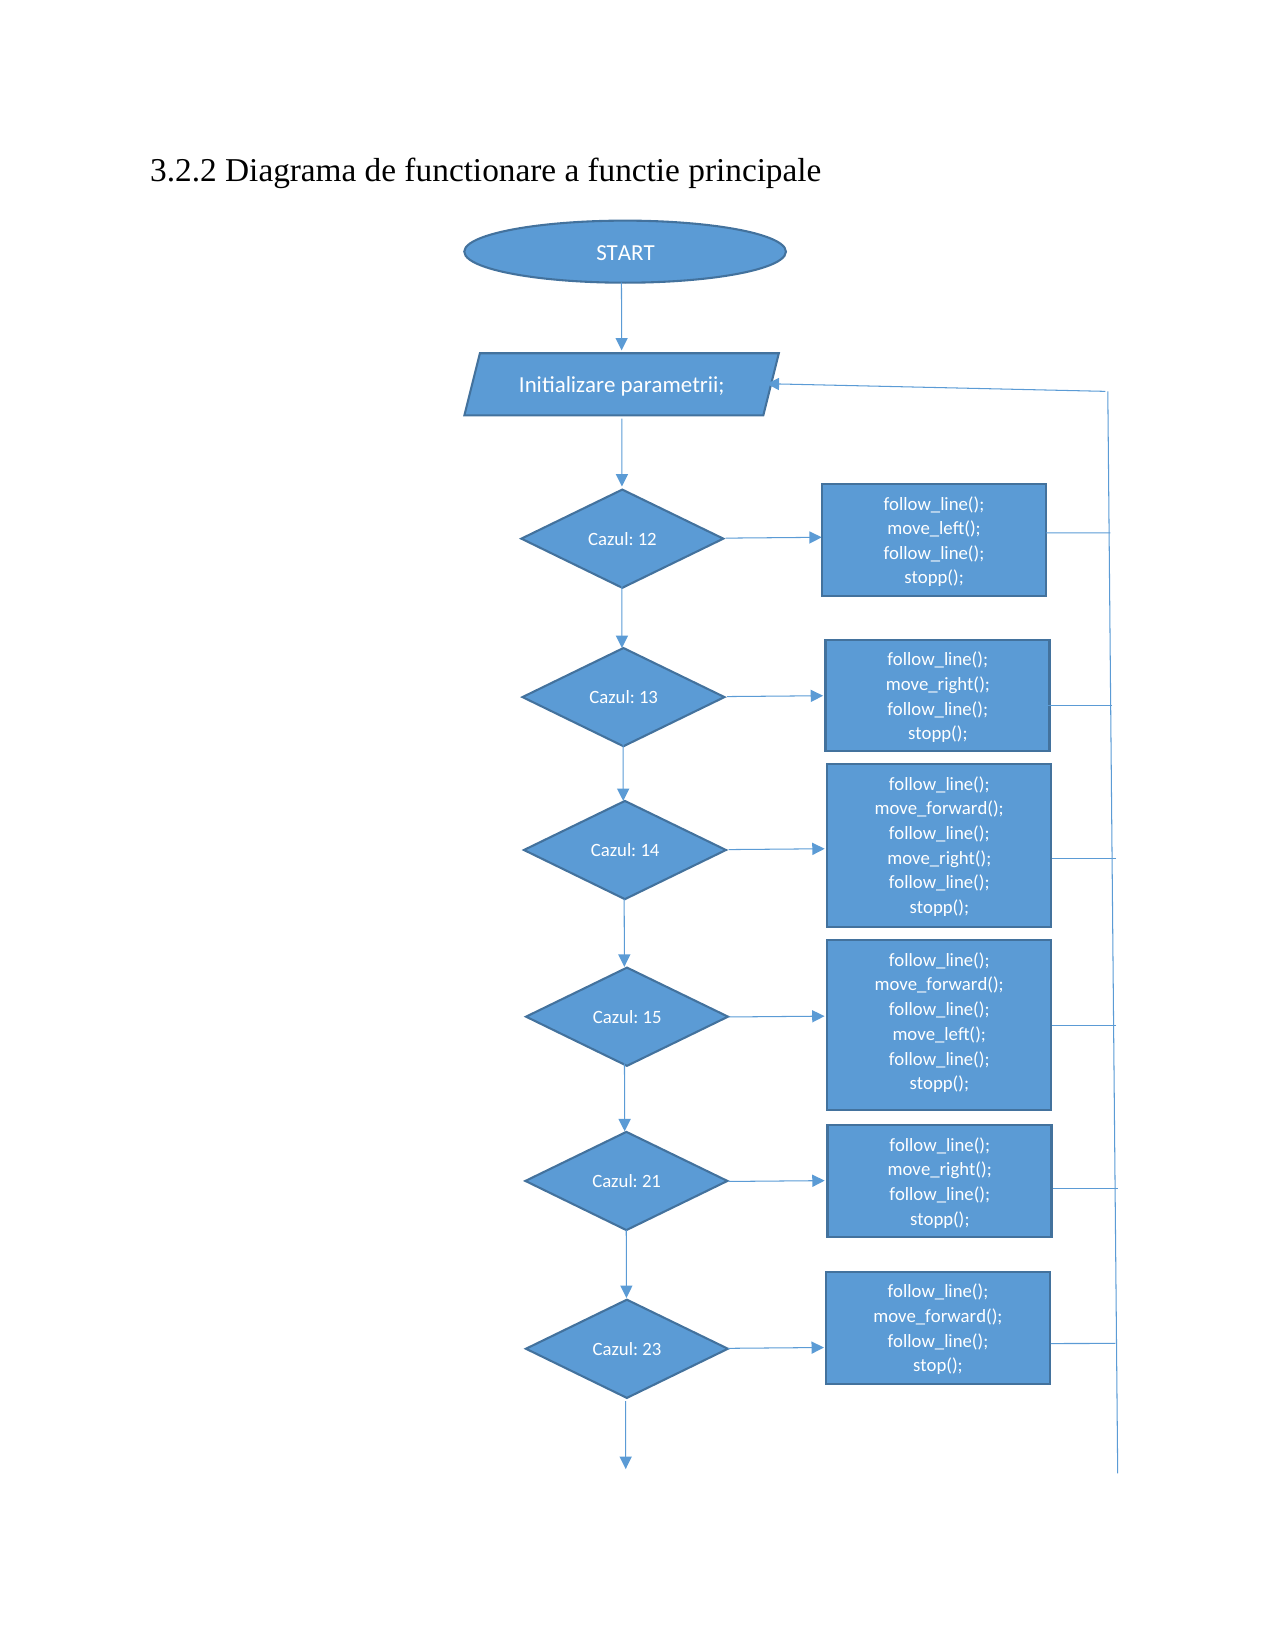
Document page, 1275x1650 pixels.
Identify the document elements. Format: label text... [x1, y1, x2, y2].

text 3.2.2 Diagrama de functionare a functie principale [150, 150, 1125, 188]
